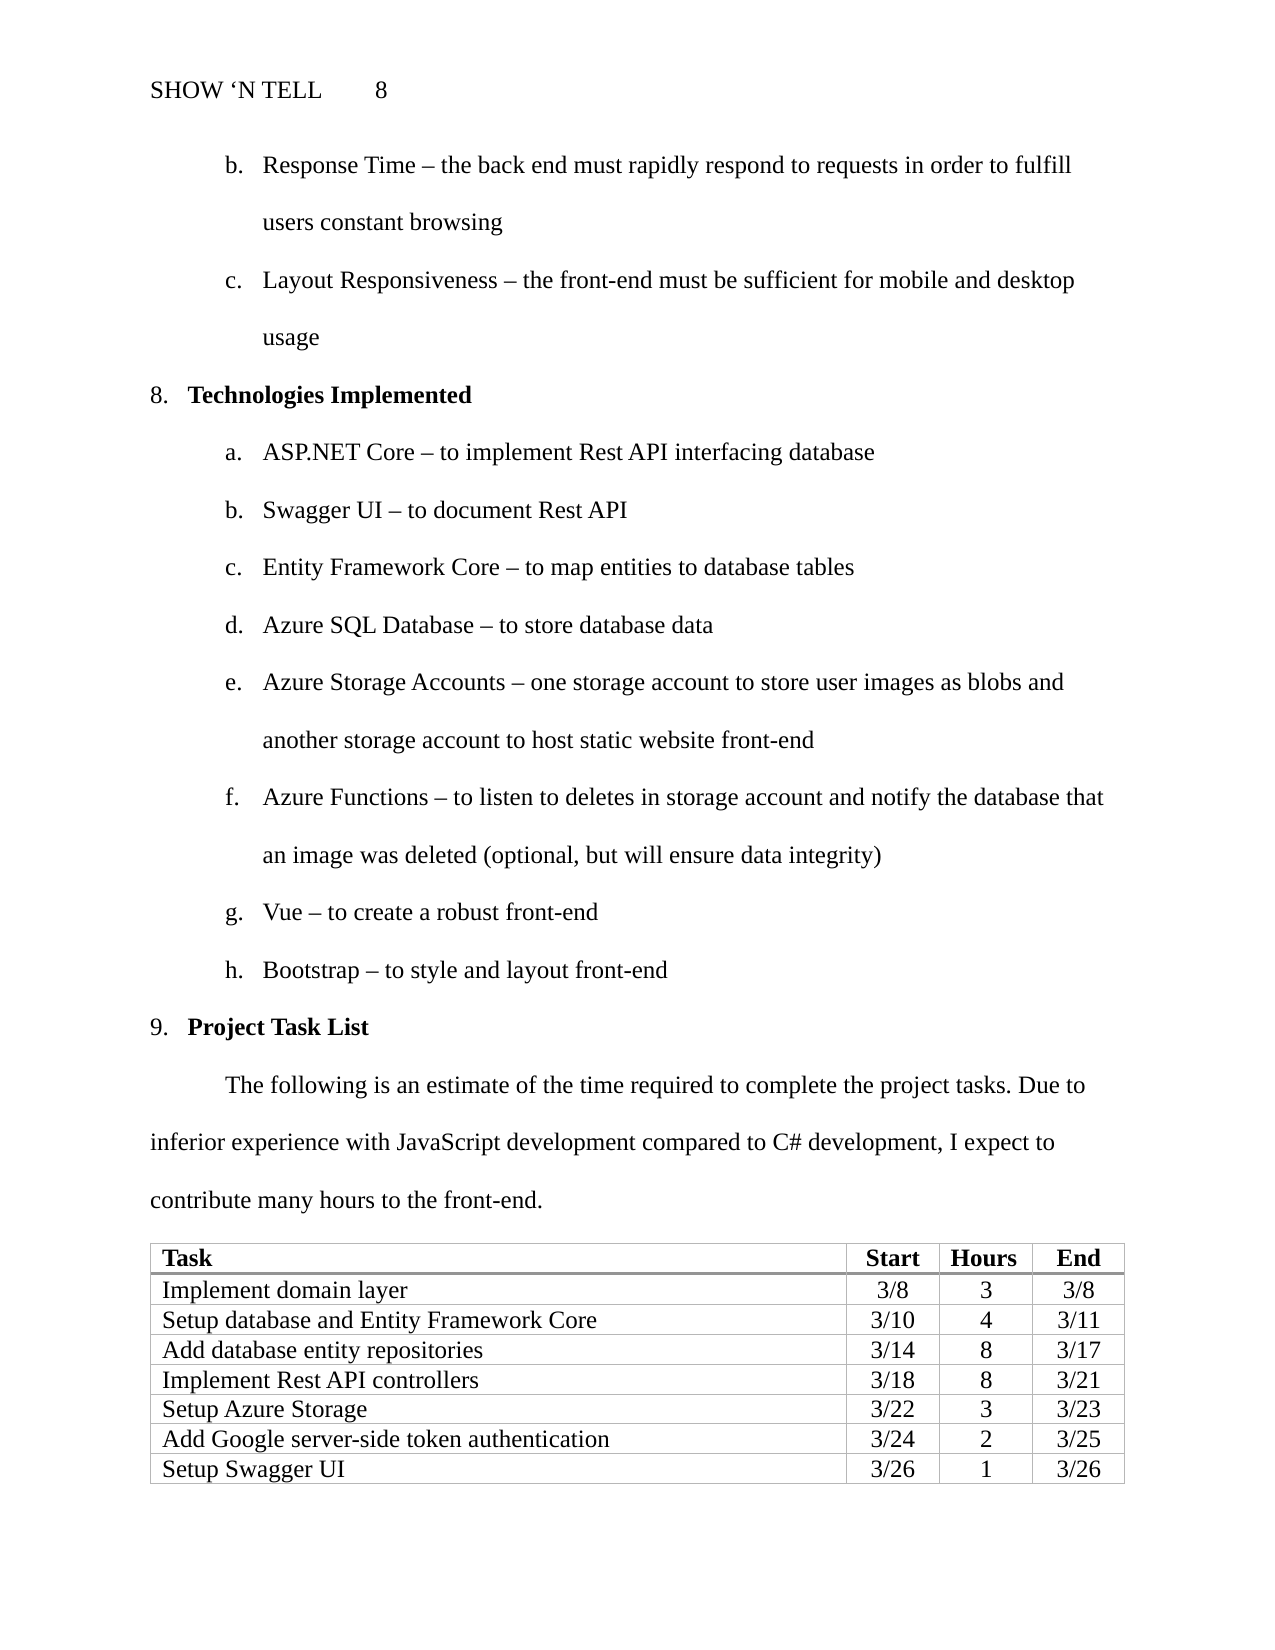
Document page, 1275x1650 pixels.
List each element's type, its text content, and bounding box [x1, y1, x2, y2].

list Bootstrap – to style and layout front-end [225, 955, 1125, 984]
table_cell 3/14 [847, 1335, 939, 1364]
table_cell 3/26 [847, 1454, 939, 1483]
table_cell 3/11 [1033, 1305, 1124, 1334]
table_cell Setup Azure Storage [151, 1395, 846, 1423]
list Vue – to create a robust front-end [225, 897, 1125, 926]
table_header Start [847, 1244, 939, 1272]
table_cell Add database entity repositories [151, 1335, 846, 1364]
table_cell 3/25 [1033, 1424, 1124, 1453]
list Layout Responsiveness – the front-end must be sufficient for mobile and desktop usage [225, 265, 1125, 351]
list Project Task List [150, 1012, 1125, 1041]
table_cell 3/22 [847, 1395, 939, 1423]
table_cell 3/23 [1033, 1395, 1124, 1423]
list Azure SQL Database – to store database data [225, 610, 1125, 639]
list Swagger UI – to document Rest API [225, 495, 1125, 524]
table_cell 1 [940, 1454, 1032, 1483]
table_cell 3/24 [847, 1424, 939, 1453]
table_cell Setup database and Entity Framework Core [151, 1305, 846, 1334]
list Azure Functions – to listen to deletes in storage account and notify the database that an image was deleted (optional, but will ensure data integrity) [225, 782, 1125, 869]
table_cell 8 [940, 1365, 1032, 1393]
list Response Time – the back end must rapidly respond to requests in order to fulfill users constant browsing [225, 150, 1125, 236]
table_cell 3 [940, 1395, 1032, 1423]
table_cell 3/21 [1033, 1365, 1124, 1393]
table_cell 3 [940, 1275, 1032, 1304]
table_header Task [151, 1244, 846, 1272]
table_cell 4 [940, 1305, 1032, 1334]
table_header End [1033, 1244, 1124, 1272]
list ASP.NET Core – to implement Rest API interfacing database [225, 437, 1125, 466]
table_cell 8 [940, 1335, 1032, 1364]
table_cell 3/18 [847, 1365, 939, 1393]
text The following is an estimate of the time required to complete the project tasks. Due to inferior experience with JavaScript development compared to C# development, I expect to contribute many hours to the front-end. [150, 1070, 1125, 1214]
table_cell 3/8 [847, 1275, 939, 1304]
table_cell 3/10 [847, 1305, 939, 1334]
list Entity Framework Core – to map entities to database tables [225, 552, 1125, 581]
table_cell Implement domain layer [151, 1275, 846, 1304]
table_cell 3/8 [1033, 1275, 1124, 1304]
table_cell Add Google server-side token authentication [151, 1424, 846, 1453]
list Azure Storage Accounts – one storage account to store user images as blobs and another storage account to host static website front-end [225, 667, 1125, 754]
table_cell 2 [940, 1424, 1032, 1453]
table_cell 3/26 [1033, 1454, 1124, 1483]
list Technologies Implemented [150, 380, 1125, 409]
table_cell Setup Swagger UI [151, 1454, 846, 1483]
table_header Hours [940, 1244, 1032, 1272]
table_cell Implement Rest API controllers [151, 1365, 846, 1393]
table_cell 3/17 [1033, 1335, 1124, 1364]
